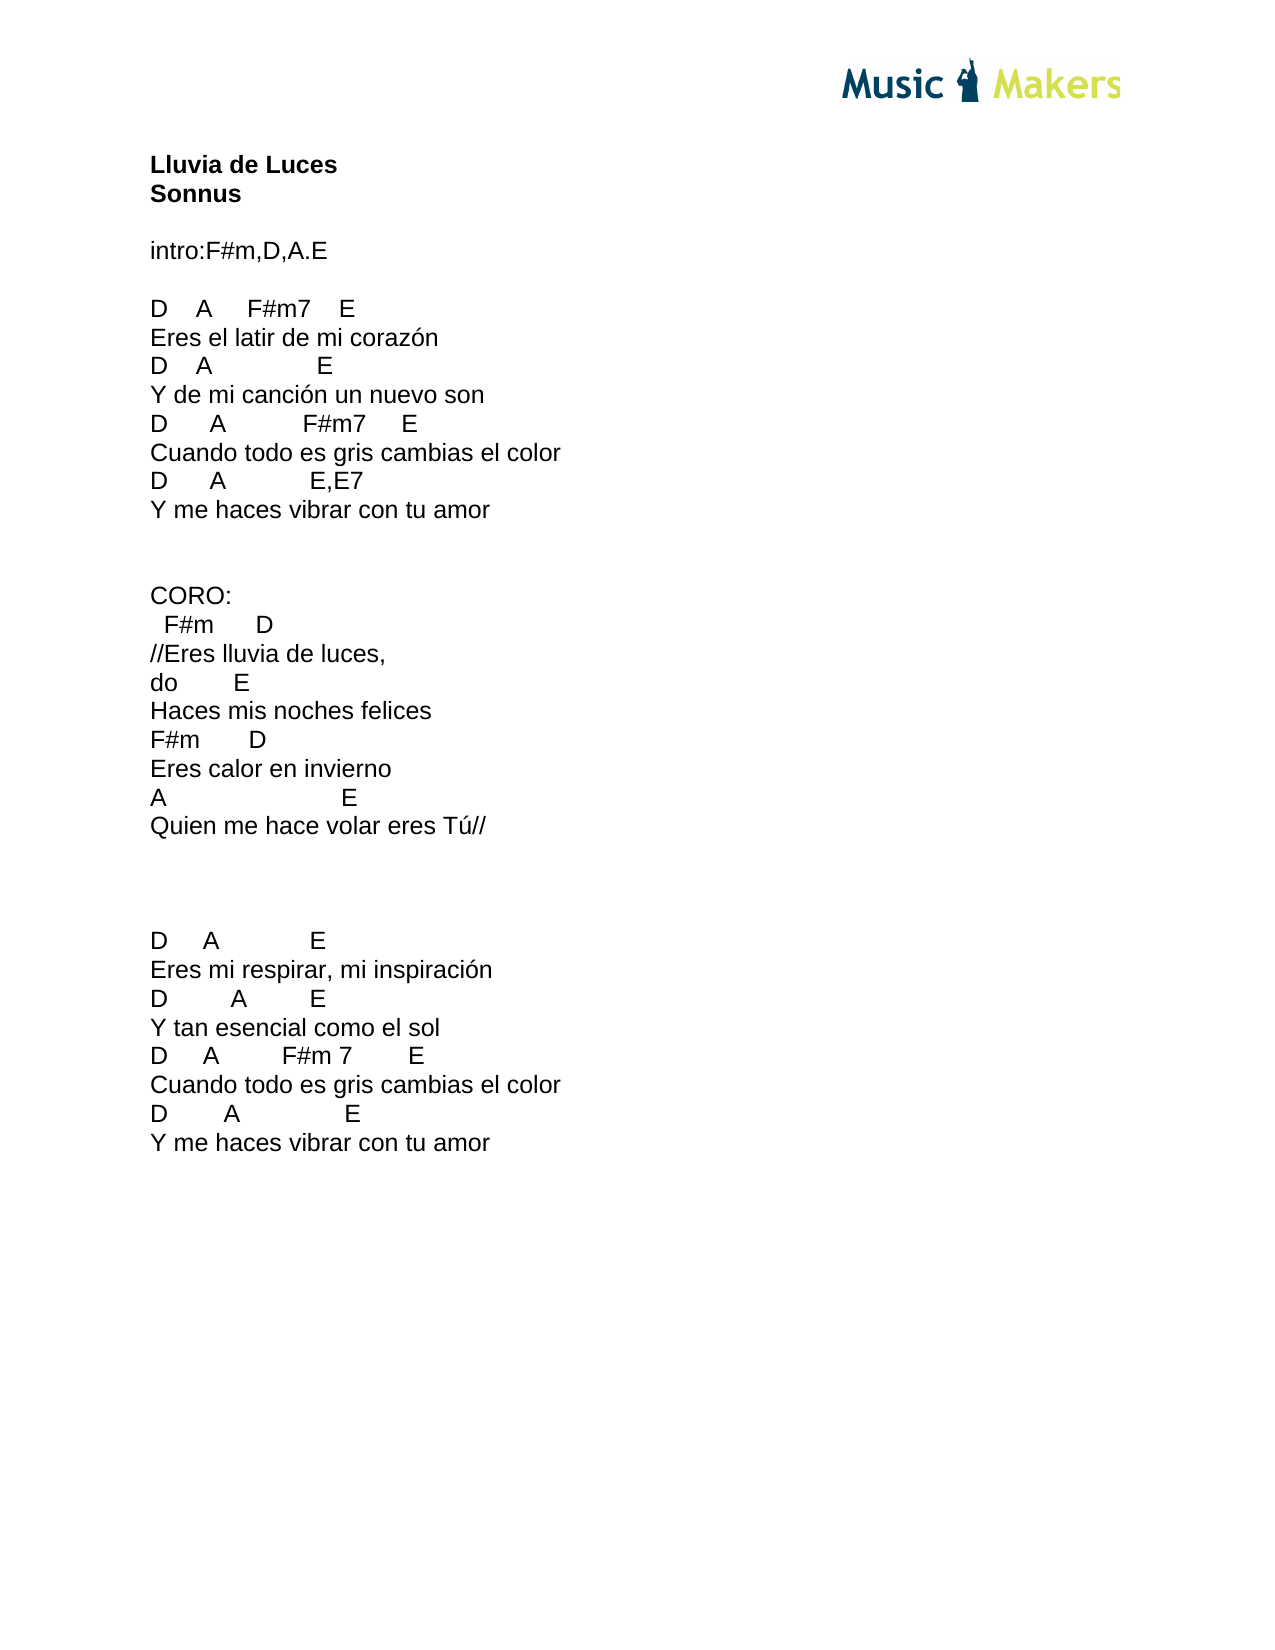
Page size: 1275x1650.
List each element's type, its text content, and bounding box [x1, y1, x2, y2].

text D A E [150, 1099, 1125, 1127]
text Cuando todo es gris cambias el color [150, 437, 1125, 466]
text Lluvia de Luces [150, 150, 1125, 179]
text Y de mi canción un nuevo son [150, 380, 1125, 409]
text D A E [150, 984, 1125, 1012]
text Y tan esencial como el sol [150, 1012, 1125, 1041]
text D A F#m7 E [150, 409, 1125, 437]
text CORO: [150, 581, 1125, 610]
text D A F#m 7 E [150, 1041, 1125, 1070]
text A E [150, 782, 1125, 811]
text Eres el latir de mi corazón [150, 322, 1125, 351]
text Cuando todo es gris cambias el color [150, 1070, 1125, 1099]
text D A F#m7 E [150, 294, 1125, 322]
text D A E,E7 [150, 466, 1125, 495]
text Eres calor en invierno [150, 754, 1125, 782]
text Quien me hace volar eres Tú// [150, 811, 1125, 840]
text F#m D [150, 610, 1125, 639]
text Haces mis noches felices [150, 696, 1125, 725]
picture [842, 57, 1121, 102]
text D A E [150, 926, 1125, 955]
text do E [150, 667, 1125, 696]
text intro:F#m,D,A.E [150, 236, 1125, 265]
text F#m D [150, 725, 1125, 754]
text Eres mi respirar, mi inspiración [150, 955, 1125, 984]
text Y me haces vibrar con tu amor [150, 1127, 1125, 1156]
text Y me haces vibrar con tu amor [150, 495, 1125, 524]
text Sonnus [150, 179, 1125, 207]
text D A E [150, 351, 1125, 380]
text //Eres lluvia de luces, [150, 639, 1125, 667]
